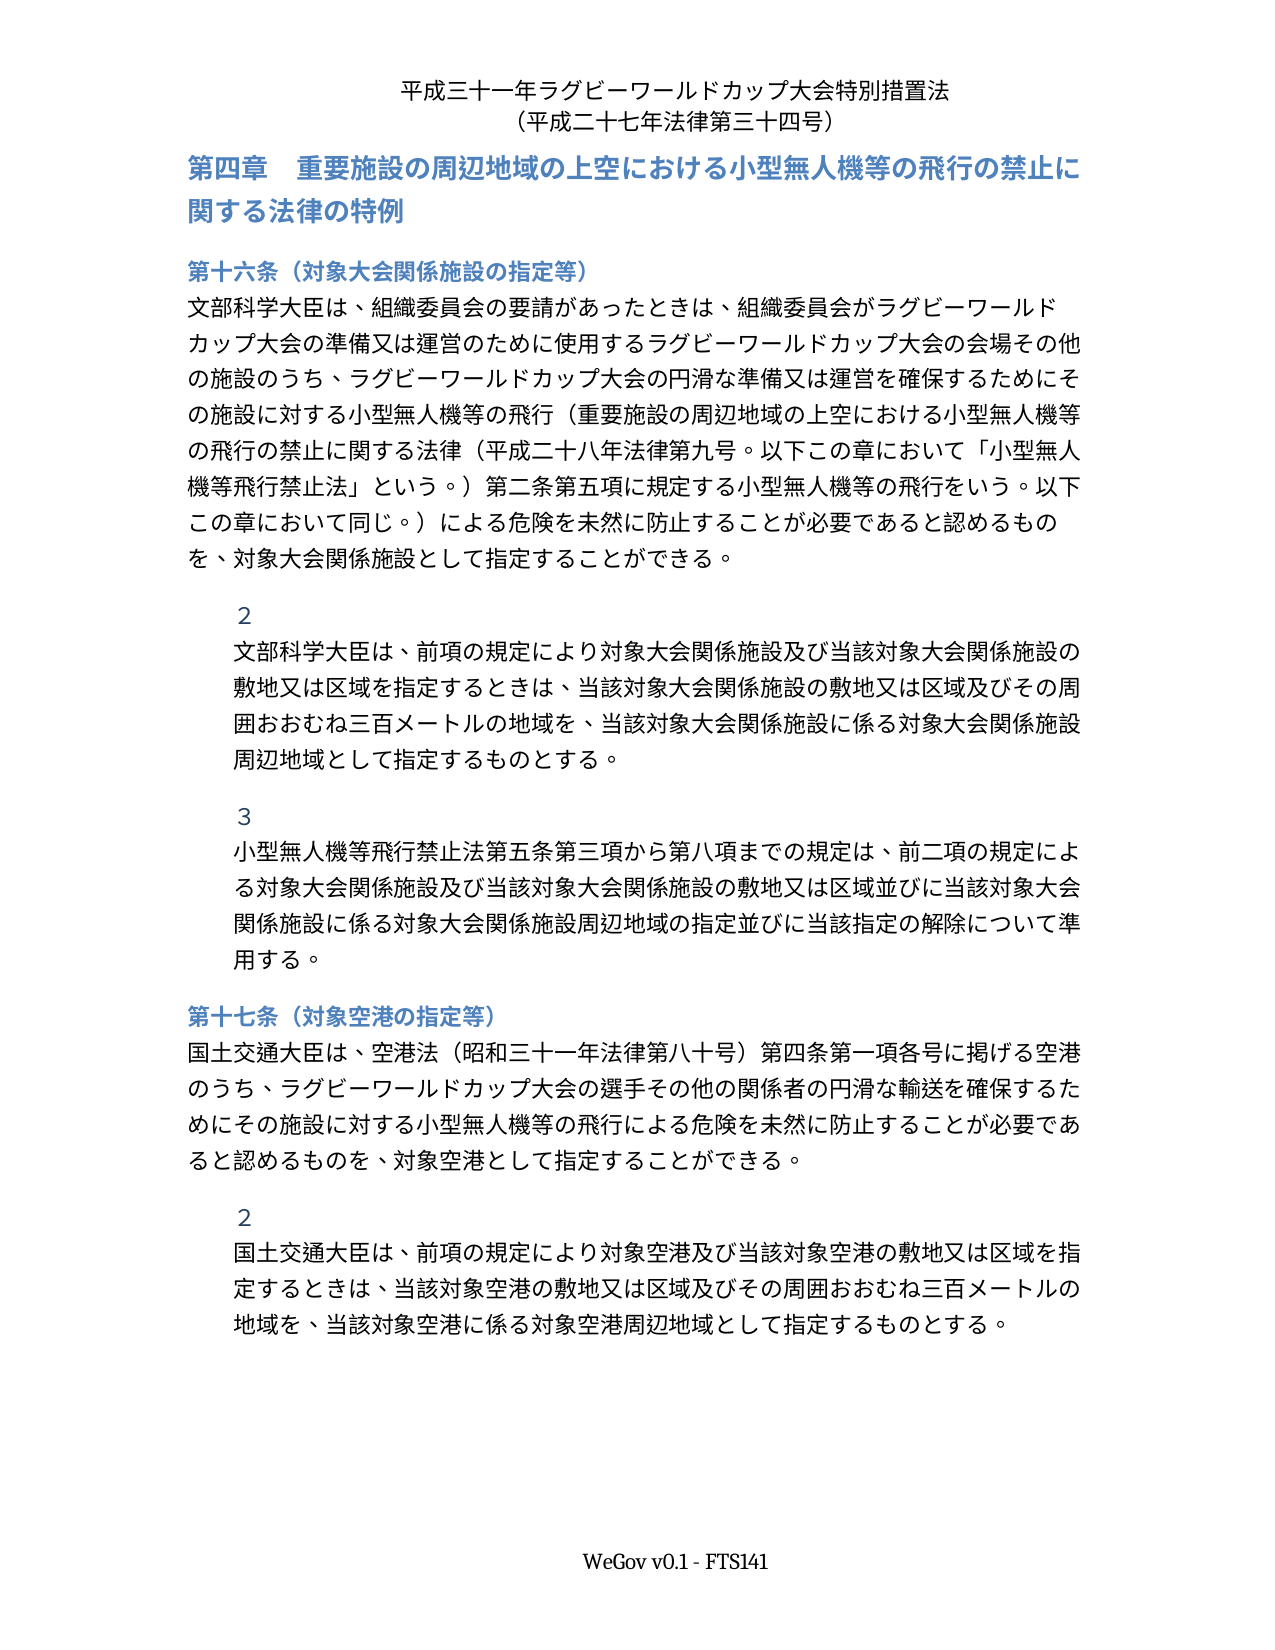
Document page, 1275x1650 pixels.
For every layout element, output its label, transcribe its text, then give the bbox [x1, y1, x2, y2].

subtitle 第四章 重要施設の周辺地域の上空における小型無人機等の飛行の禁止に関する法律の特例 [187, 150, 1087, 229]
subtitle ２ [233, 1201, 1087, 1233]
text 文部科学大臣は、組織委員会の要請があったときは、組織委員会がラグビーワールドカップ大会の準備又は運営のために使用するラグビーワールドカップ大会の会場その他の施設のうち、ラグビーワールドカップ大会の円滑な準備又は運営を確保するためにその施設に対する小型無人機等の飛行（重要施設の周辺地域の上空における小型無人機等の飛行の禁止に関する法律（平成二十八年法律第九号。以下この章において「小型無人機等飛行禁止法」という。）第二条第五項に規定する小型無人機等の飛行をいう。以下この章において同じ。）による危険を未然に防止することが必要であると認めるものを、対象大会関係施設として指定することができる。 [187, 292, 1087, 574]
subtitle ３ [233, 800, 1087, 832]
subtitle 第十六条（対象大会関係施設の指定等） [187, 256, 1087, 287]
subtitle 第十七条（対象空港の指定等） [187, 1001, 1087, 1032]
subtitle ２ [233, 600, 1087, 631]
text 小型無人機等飛行禁止法第五条第三項から第八項までの規定は、前二項の規定による対象大会関係施設及び当該対象大会関係施設の敷地又は区域並びに当該対象大会関係施設に係る対象大会関係施設周辺地域の指定並びに当該指定の解除について準用する。 [233, 836, 1087, 975]
text 文部科学大臣は、前項の規定により対象大会関係施設及び当該対象大会関係施設の敷地又は区域を指定するときは、当該対象大会関係施設の敷地又は区域及びその周囲おおむね三百メートルの地域を、当該対象大会関係施設に係る対象大会関係施設周辺地域として指定するものとする。 [233, 636, 1087, 775]
text 国土交通大臣は、前項の規定により対象空港及び当該対象空港の敷地又は区域を指定するときは、当該対象空港の敷地又は区域及びその周囲おおむね三百メートルの地域を、当該対象空港に係る対象空港周辺地域として指定するものとする。 [233, 1237, 1087, 1341]
text 国土交通大臣は、空港法（昭和三十一年法律第八十号）第四条第一項各号に掲げる空港のうち、ラグビーワールドカップ大会の選手その他の関係者の円滑な輸送を確保するためにその施設に対する小型無人機等の飛行による危険を未然に防止することが必要であると認めるものを、対象空港として指定することができる。 [187, 1037, 1087, 1176]
